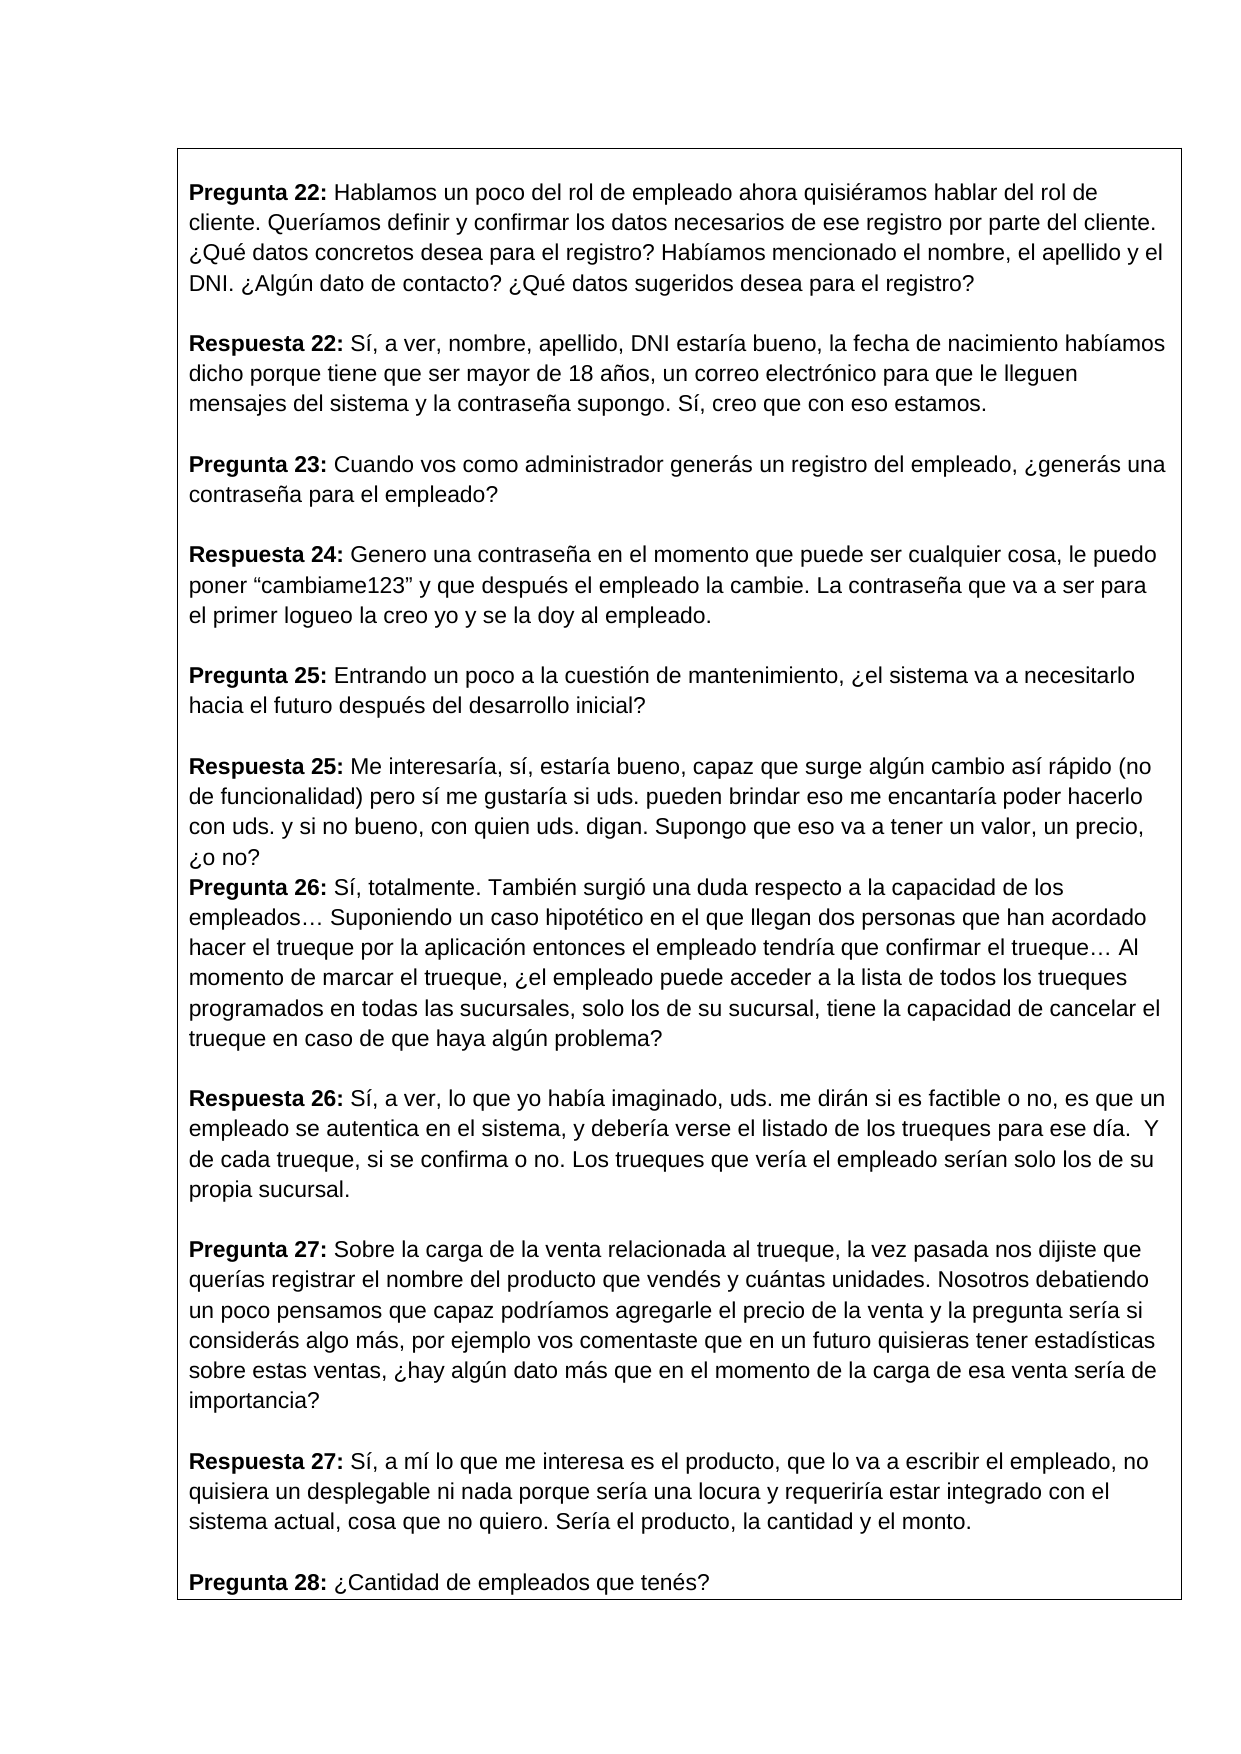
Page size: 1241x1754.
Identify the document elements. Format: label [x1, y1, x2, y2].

table_cell [178, 149, 1181, 1598]
